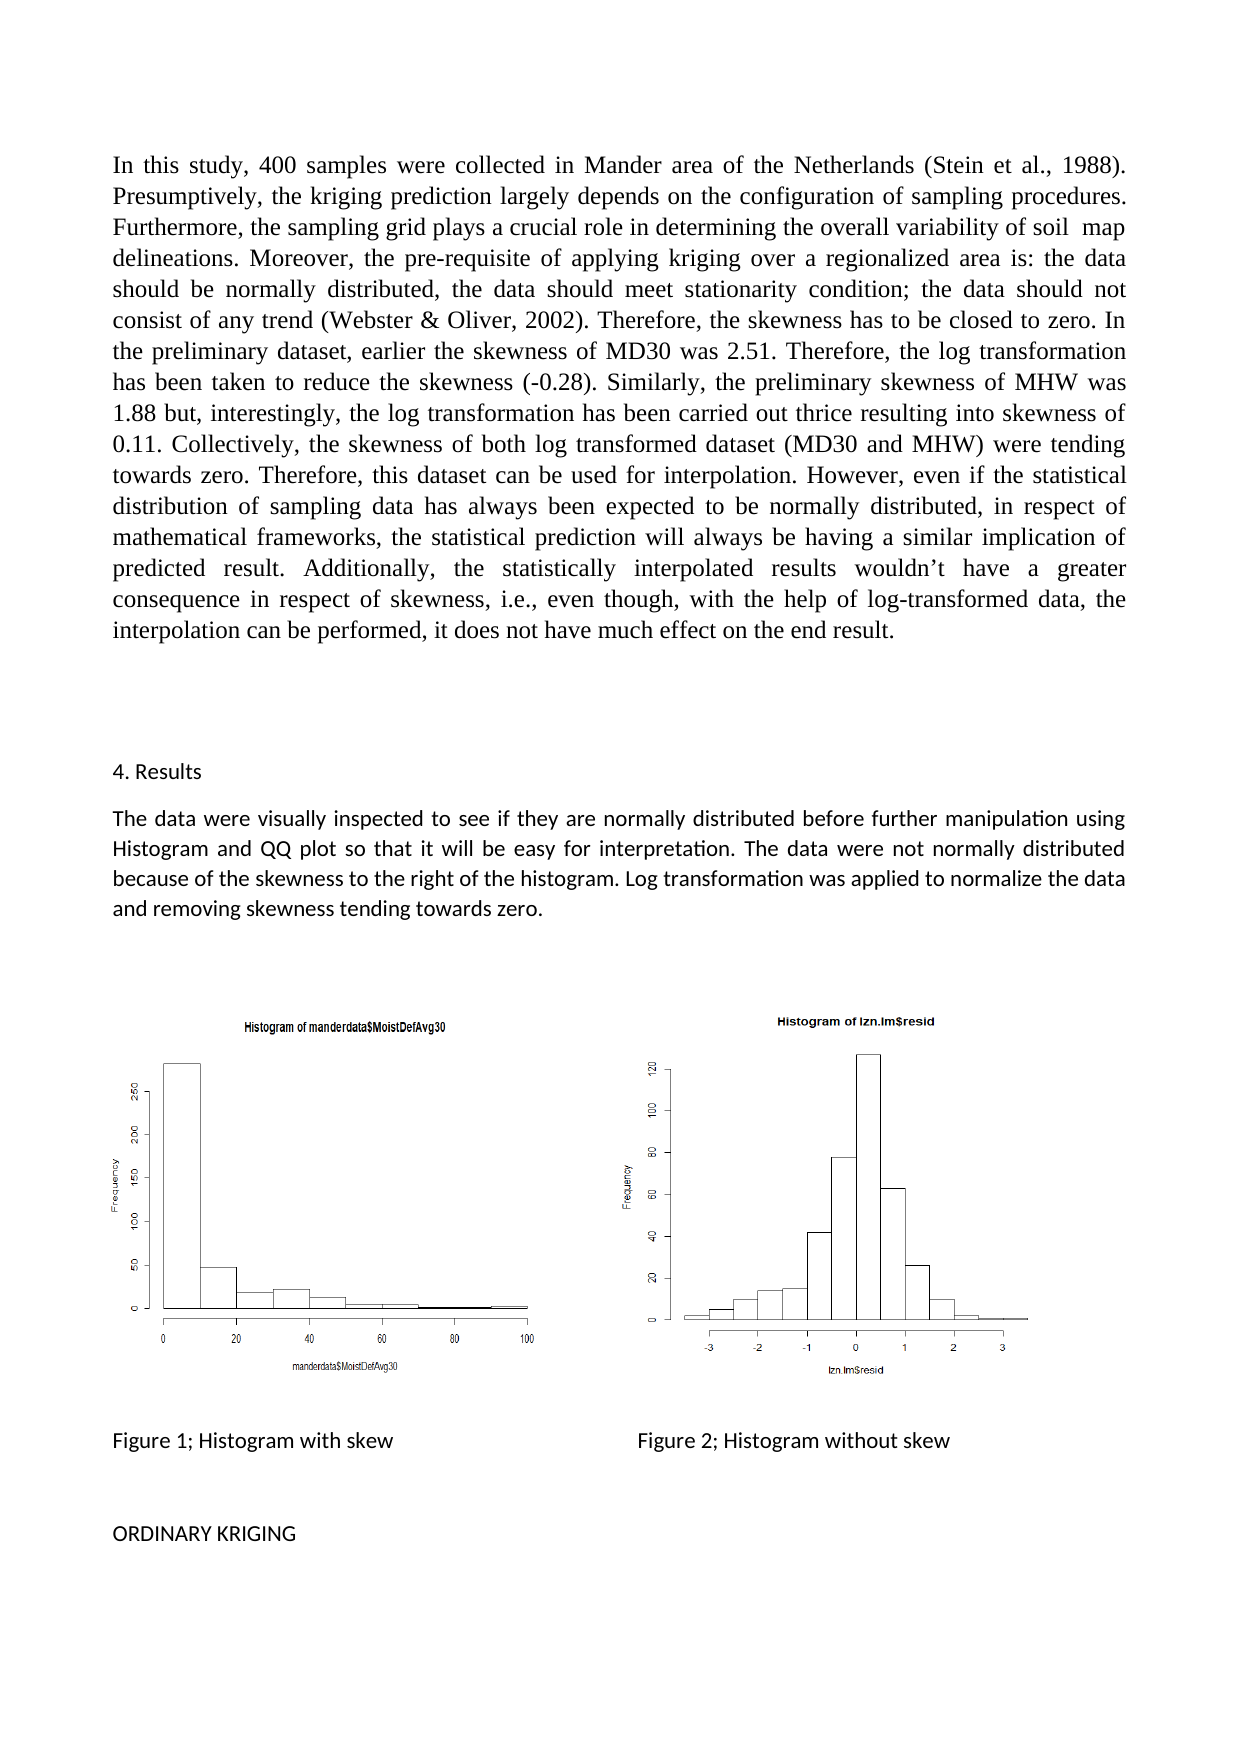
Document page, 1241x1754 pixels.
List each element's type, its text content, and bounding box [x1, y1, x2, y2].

text In this study, 400 samples were collected in Mander area of the Netherlands (Stein et al., 1988). Presumptively, the kriging prediction largely depends on the configuration of sampling procedures. Furthermore, the sampling grid plays a crucial role in determining the overall variability of soil map delineations. Moreover, the pre-requisite of applying kriging over a regionalized area is: the data should be normally distributed, the data should meet stationarity condition; the data should not consist of any trend (Webster & Oliver, 2002). Therefore, the skewness has to be closed to zero. In the preliminary dataset, earlier the skewness of MD30 was 2.51. Therefore, the log transformation has been taken to reduce the skewness (-0.28). Similarly, the preliminary skewness of MHW was 1.88 but, interestingly, the log transformation has been carried out thrice resulting into skewness of 0.11. Collectively, the skewness of both log transformed dataset (MD30 and MHW) were tending towards zero. Therefore, this dataset can be used for interpolation. However, even if the statistical distribution of sampling data has always been expected to be normally distributed, in respect of mathematical frameworks, the statistical prediction will always be having a similar implication of predicted result. Additionally, the statistically interpolated results wouldn’t have a greater consequence in respect of skewness, i.e., even though, with the help of log-transformed data, the interpolation can be performed, it does not have much effect on the end result. [112, 150, 1128, 644]
text Figure 1; Histogram with skew Figure 2; Histogram without skew [112, 1426, 1128, 1454]
text ORDINARY KRIGING [112, 1519, 1128, 1548]
picture [108, 998, 563, 1387]
table_header [98, 988, 608, 1426]
text 4. Results [112, 757, 1128, 785]
table_header [609, 988, 1124, 1426]
picture [618, 998, 1068, 1387]
text The data were visually inspected to see if they are normally distributed before further manipulation using Histogram and QQ plot so that it will be easy for interpretation. The data were not normally distributed because of the skewness to the right of the histogram. Log transformation was applied to normalize the data and removing skewness tending towards zero. [112, 804, 1128, 923]
